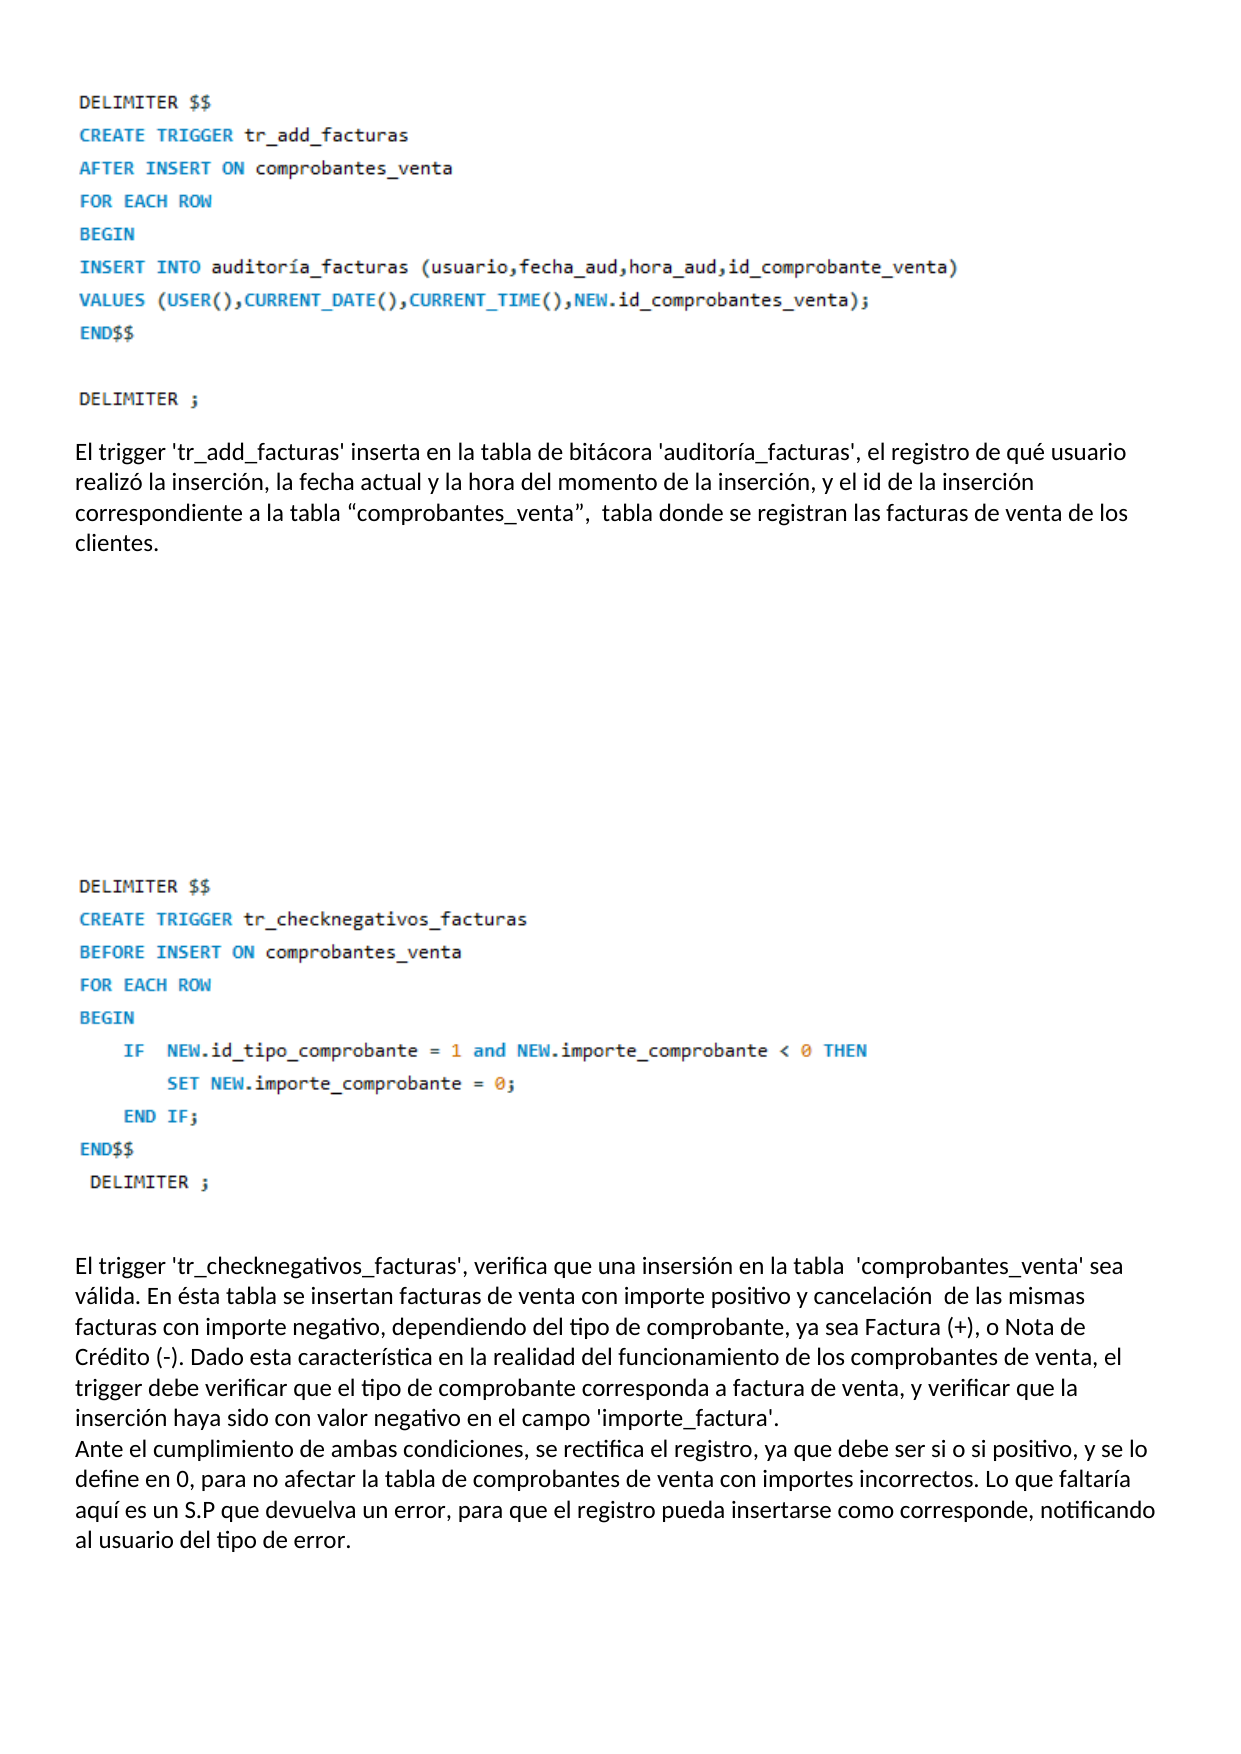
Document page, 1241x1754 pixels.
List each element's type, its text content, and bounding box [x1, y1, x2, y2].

picture [75, 75, 1033, 436]
picture [75, 863, 957, 1251]
text El trigger 'tr_checknegativos_facturas', verifica que una insersión en la tabla 'comprobantes_venta' sea válida. En ésta tabla se insertan facturas de venta con importe positivo y cancelación de las mismas facturas con importe negativo, dependiendo del tipo de comprobante, ya sea Factura (+), o Nota de Crédito (-). Dado esta característica en la realidad del funcionamiento de los comprobantes de venta, el trigger debe verificar que el tipo de comprobante corresponda a factura de venta, y verificar que la inserción haya sido con valor negativo en el campo 'importe_factura'. [75, 1250, 1165, 1433]
text Ante el cumplimiento de ambas condiciones, se rectifica el registro, ya que debe ser si o si positivo, y se lo define en 0, para no afectar la tabla de comprobantes de venta con importes incorrectos. Lo que faltaría aquí es un S.P que devuelva un error, para que el registro pueda insertarse como corresponde, notificando al usuario del tipo de error. [75, 1433, 1165, 1555]
text El trigger 'tr_add_facturas' inserta en la tabla de bitácora 'auditoría_facturas', el registro de qué usuario realizó la inserción, la fecha actual y la hora del momento de la inserción, y el id de la inserción correspondiente a la tabla “comprobantes_venta”, tabla donde se registran las facturas de venta de los clientes. [75, 436, 1165, 558]
